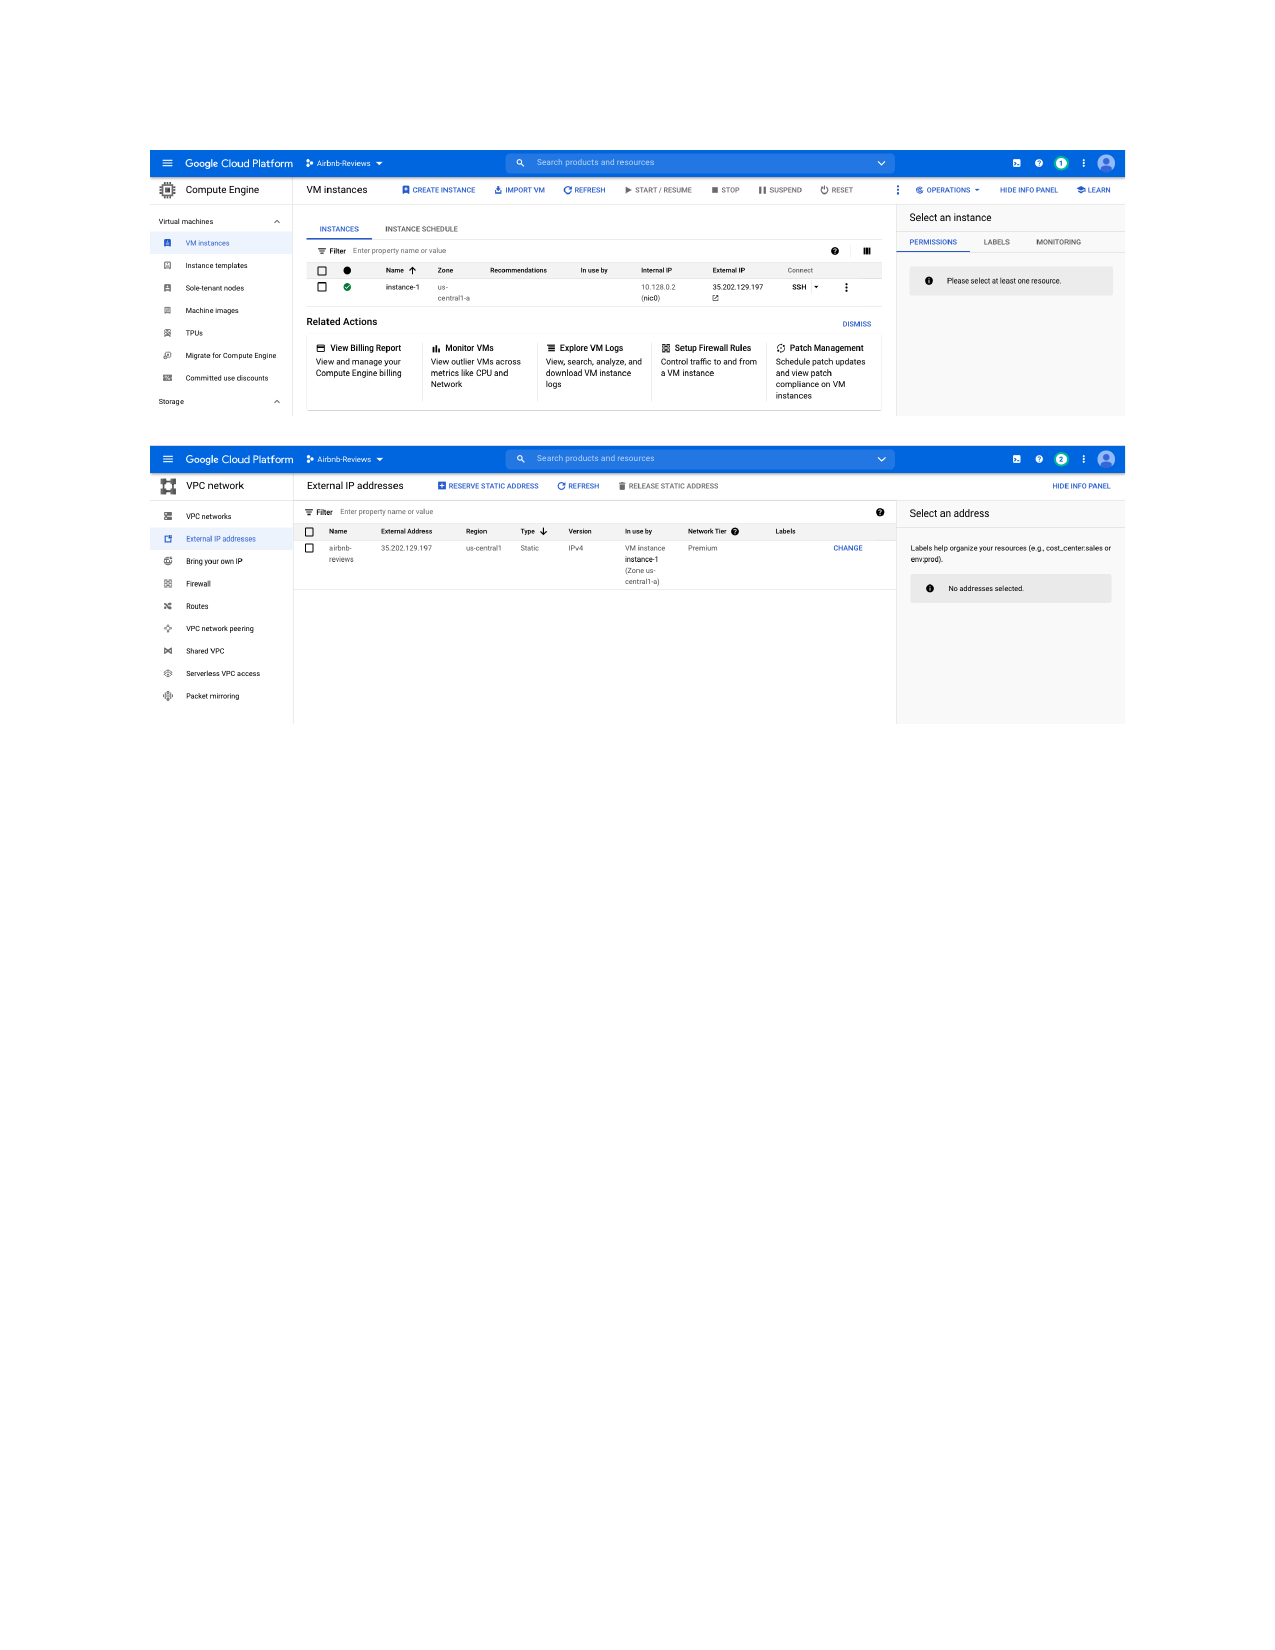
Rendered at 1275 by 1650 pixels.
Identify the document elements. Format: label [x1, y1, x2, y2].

picture [150, 445, 1125, 724]
picture [150, 150, 1125, 416]
